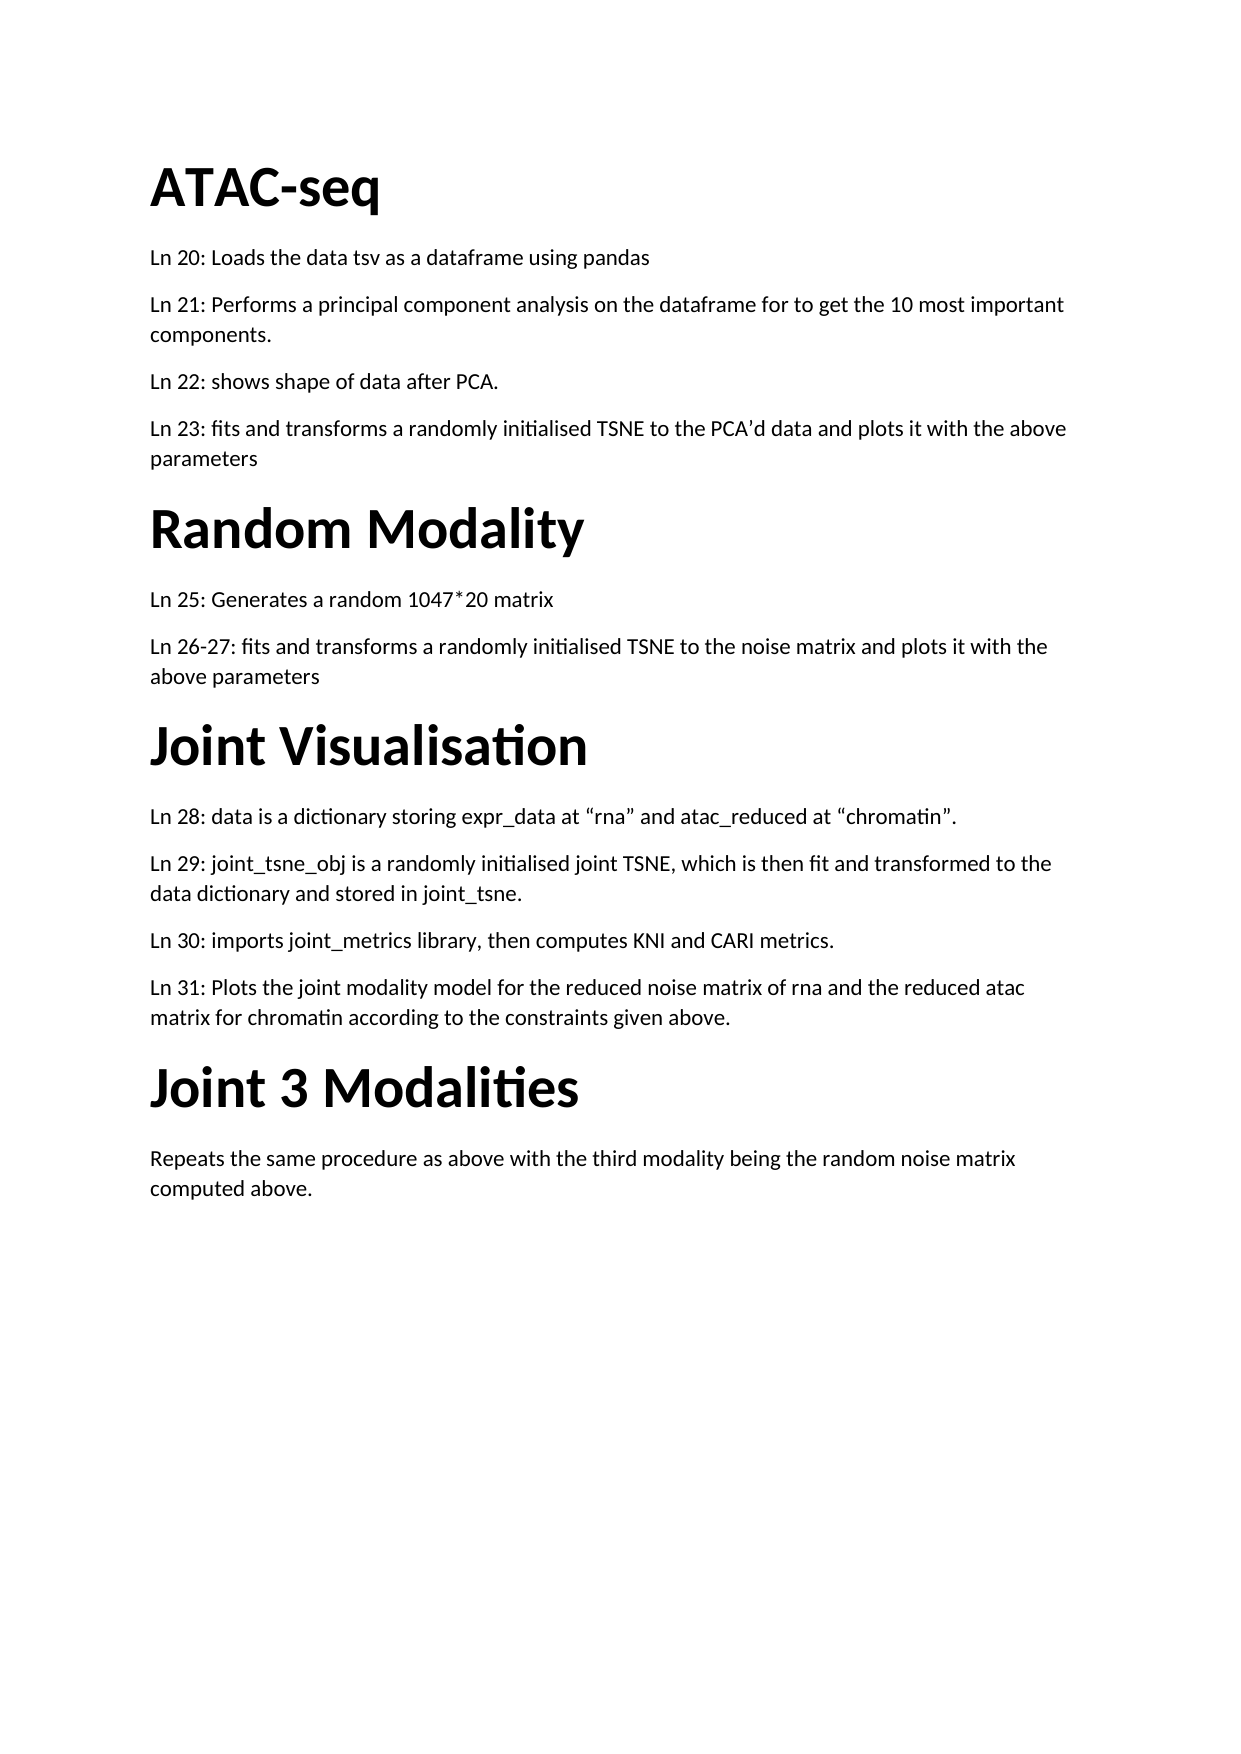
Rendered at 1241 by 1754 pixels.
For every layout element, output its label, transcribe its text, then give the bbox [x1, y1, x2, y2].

text ATAC-seq [150, 150, 1090, 221]
text Random Modality [150, 491, 1090, 563]
text Ln 20: Loads the data tsv as a dataframe using pandas [150, 243, 1090, 272]
text Ln 21: Performs a principal component analysis on the dataframe for to get the 10 most important components. [150, 290, 1090, 349]
text Ln 23: fits and transforms a randomly initialised TSNE to the PCA’d data and plots it with the above parameters [150, 414, 1090, 473]
text Ln 25: Generates a random 1047*20 matrix [150, 585, 1090, 613]
text Repeats the same procedure as above with the third modality being the random noise matrix computed above. [150, 1144, 1090, 1202]
text Joint 3 Modalities [150, 1050, 1090, 1122]
text Ln 22: shows shape of data after PCA. [150, 367, 1090, 396]
text Ln 26-27: fits and transforms a randomly initialised TSNE to the noise matrix and plots it with the above parameters [150, 632, 1090, 690]
text Joint Visualisation [150, 709, 1090, 780]
text Ln 30: imports joint_metrics library, then computes KNI and CARI metrics. [150, 926, 1090, 954]
text Ln 29: joint_tsne_obj is a randomly initialised joint TSNE, which is then fit and transformed to the data dictionary and stored in joint_tsne. [150, 849, 1090, 908]
text Ln 28: data is a dictionary storing expr_data at “rna” and atac_reduced at “chromatin”. [150, 802, 1090, 831]
text Ln 31: Plots the joint modality model for the reduced noise matrix of rna and the reduced atac matrix for chromatin according to the constraints given above. [150, 973, 1090, 1032]
